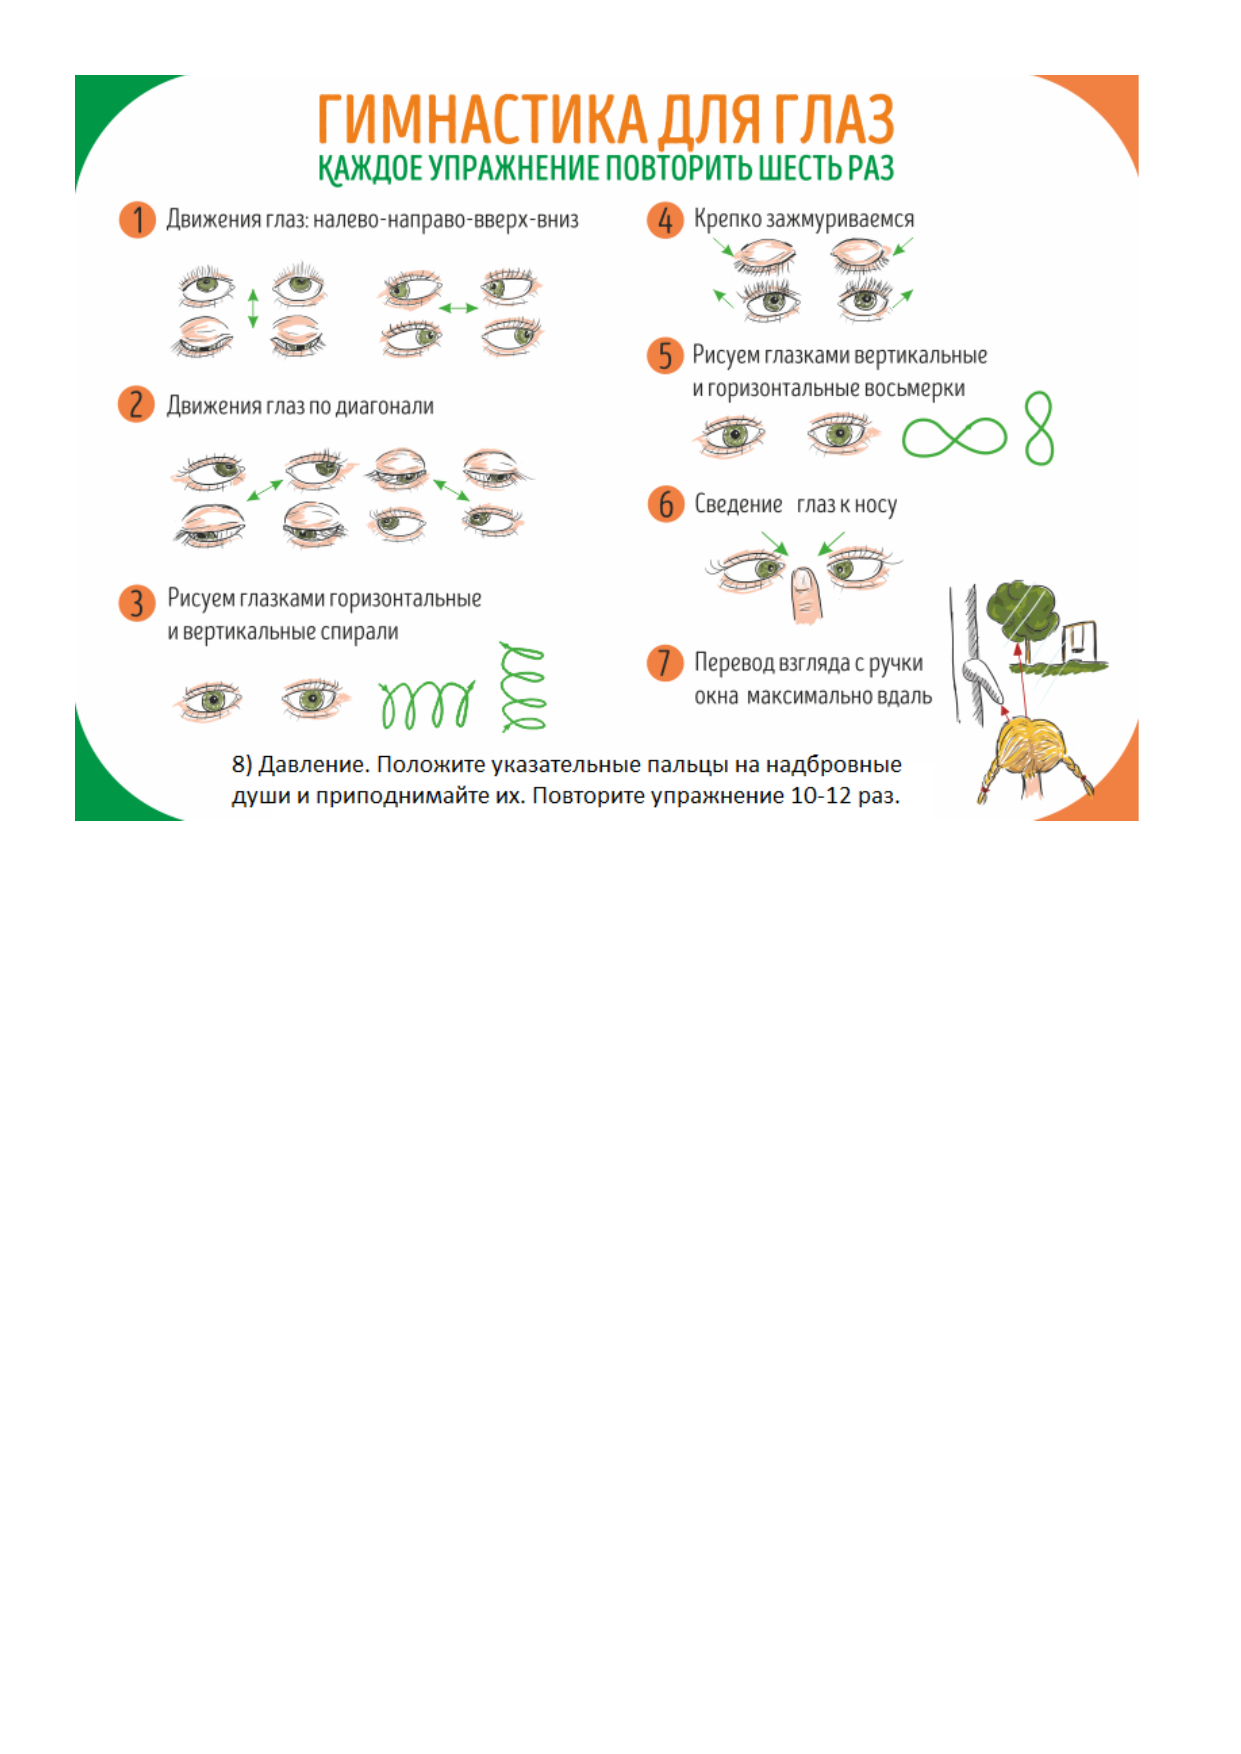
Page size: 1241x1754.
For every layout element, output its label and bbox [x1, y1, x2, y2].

picture [75, 75, 1139, 821]
